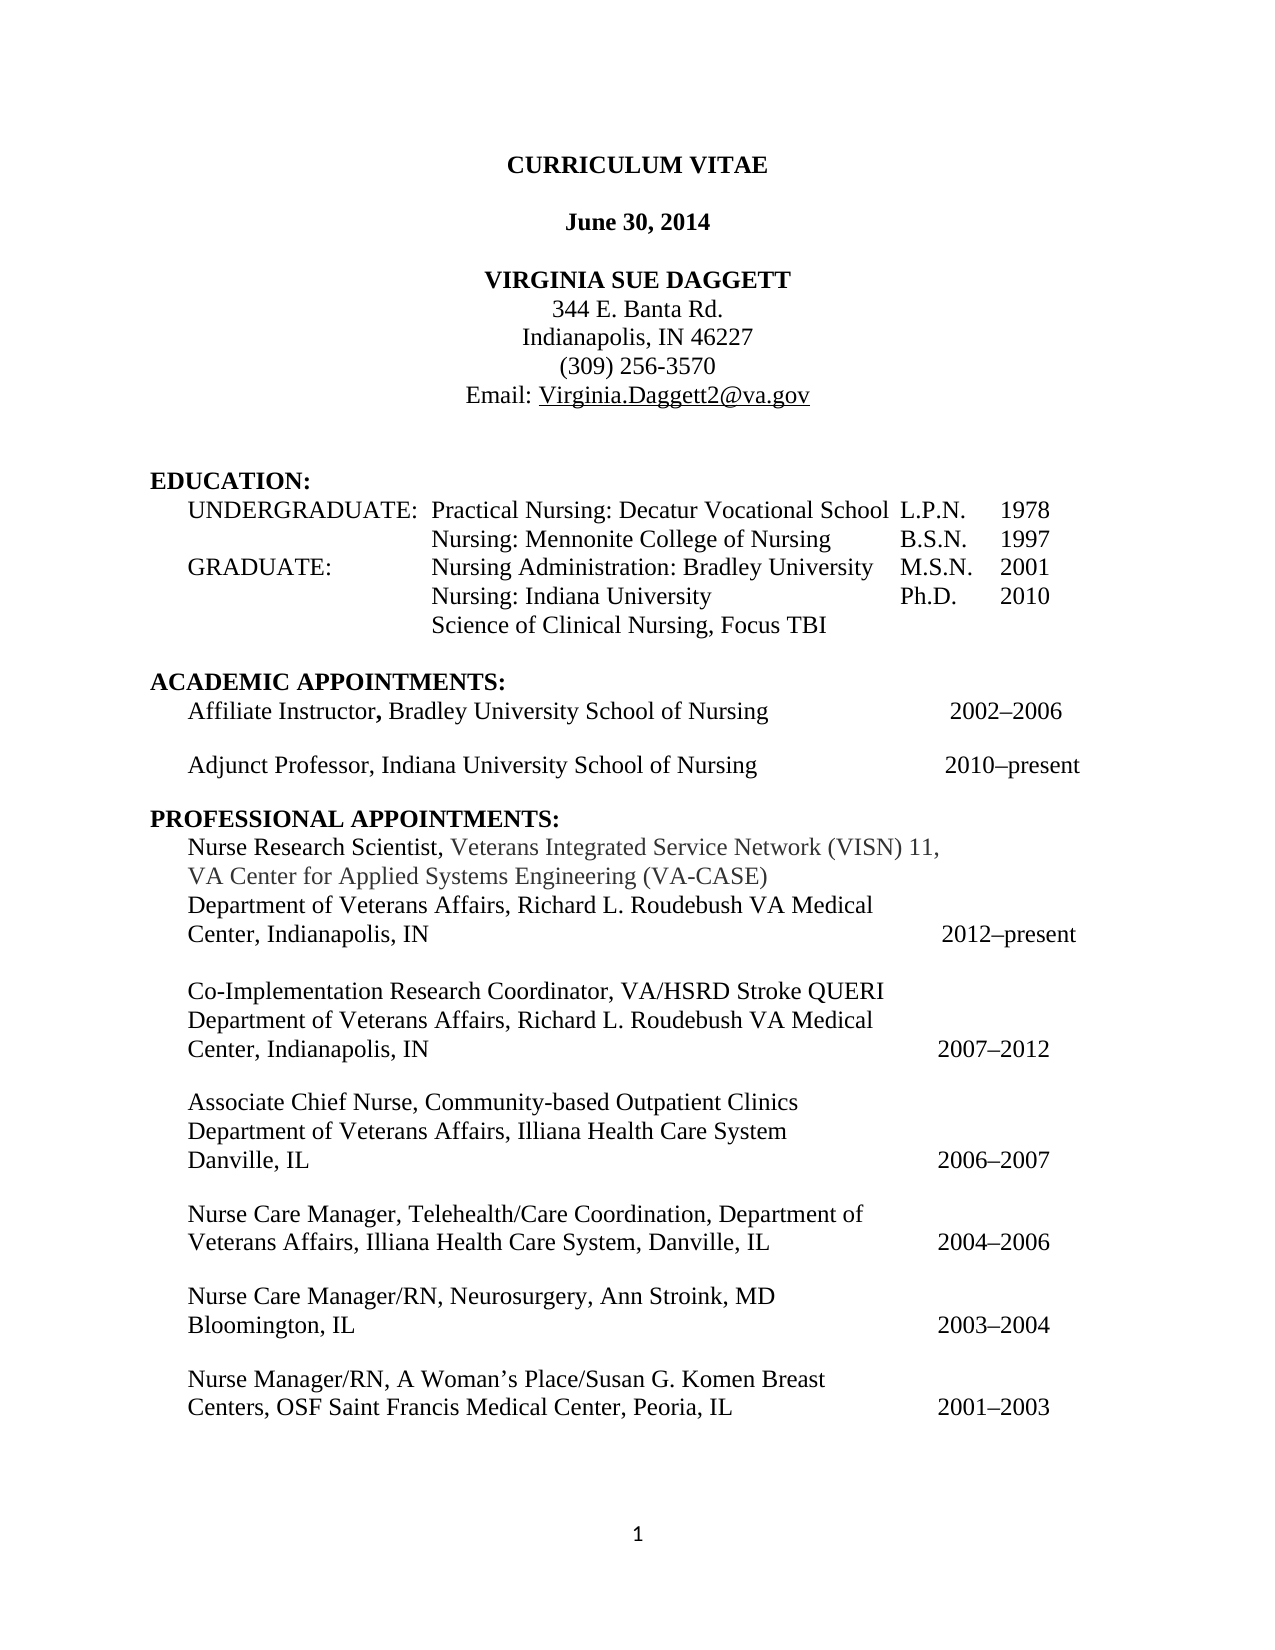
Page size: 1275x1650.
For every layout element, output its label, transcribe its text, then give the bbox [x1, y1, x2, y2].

text Co-Implementation Research Coordinator, VA/HSRD Stroke QUERI Department of Veterans Affairs, Richard L. Roudebush VA Medical Center, Indianapolis, IN 2007–2012 [187, 976, 1125, 1062]
text Department of Veterans Affairs, Richard L. Roudebush VA Medical Center, Indianapolis, IN 2012–present [150, 890, 1125, 947]
title CURRICULUM VITAE [150, 150, 1125, 179]
text Nurse Manager/RN, A Woman’s Place/Susan G. Komen Breast Centers, , , IL 2001–2003 [187, 1364, 1125, 1421]
text ACADEMIC APPOINTMENTS: [150, 667, 1125, 696]
text Associate Chief Nurse, Community-based Outpatient Clinics Department of Veterans Affairs, Illiana Health Care System Danville, IL 2006–2007 [187, 1087, 1125, 1174]
text Education: [150, 466, 1125, 495]
text UNDERGRADUATE: Practical Nursing: Decatur Vocational School L.P.N. 1978 [187, 495, 1125, 524]
text GRADUATE: Nursing Administration: M.S.N. 2001 [187, 552, 1125, 581]
text VA Center for Applied Systems Engineering (VA-CASE) [150, 861, 1125, 890]
text (309) 256-3570 [150, 351, 1125, 380]
text Nursing: Mennonite College of Nursing B.S.N. 1997 [187, 524, 1125, 552]
text VIRGINIA SUE DAGGETT [150, 265, 1125, 294]
text Nurse Care Manager, Telehealth/Care Coordination, Department of Veterans Affairs, Illiana Health Care System, Danville, IL 2004–2006 [187, 1199, 1125, 1256]
text Adjunct Professor, Indiana University School of Nursing 2010–present [187, 750, 1125, 779]
text Indianapolis, IN 46227 [150, 322, 1125, 351]
text Email: Virginia.Daggett2@va.gov [150, 380, 1125, 409]
text Professional Appointments: [150, 804, 1125, 832]
title June 30, 2014 [150, 207, 1125, 236]
text Nursing: Indiana University Ph.D. 2010 [187, 581, 1125, 610]
text 344 E. Banta Rd. [150, 294, 1125, 322]
text Affiliate Instructor, Bradley University School of Nursing 2002–2006 [187, 696, 1125, 725]
text Science of Clinical Nursing, Focus TBI [187, 610, 1125, 639]
text Nurse Care Manager/RN, Neurosurgery, Ann Stroink, MD Bloomington, IL 2003–2004 [187, 1281, 1125, 1339]
text Nurse Research Scientist, Veterans Integrated Service Network (VISN) 11, [150, 832, 1125, 861]
